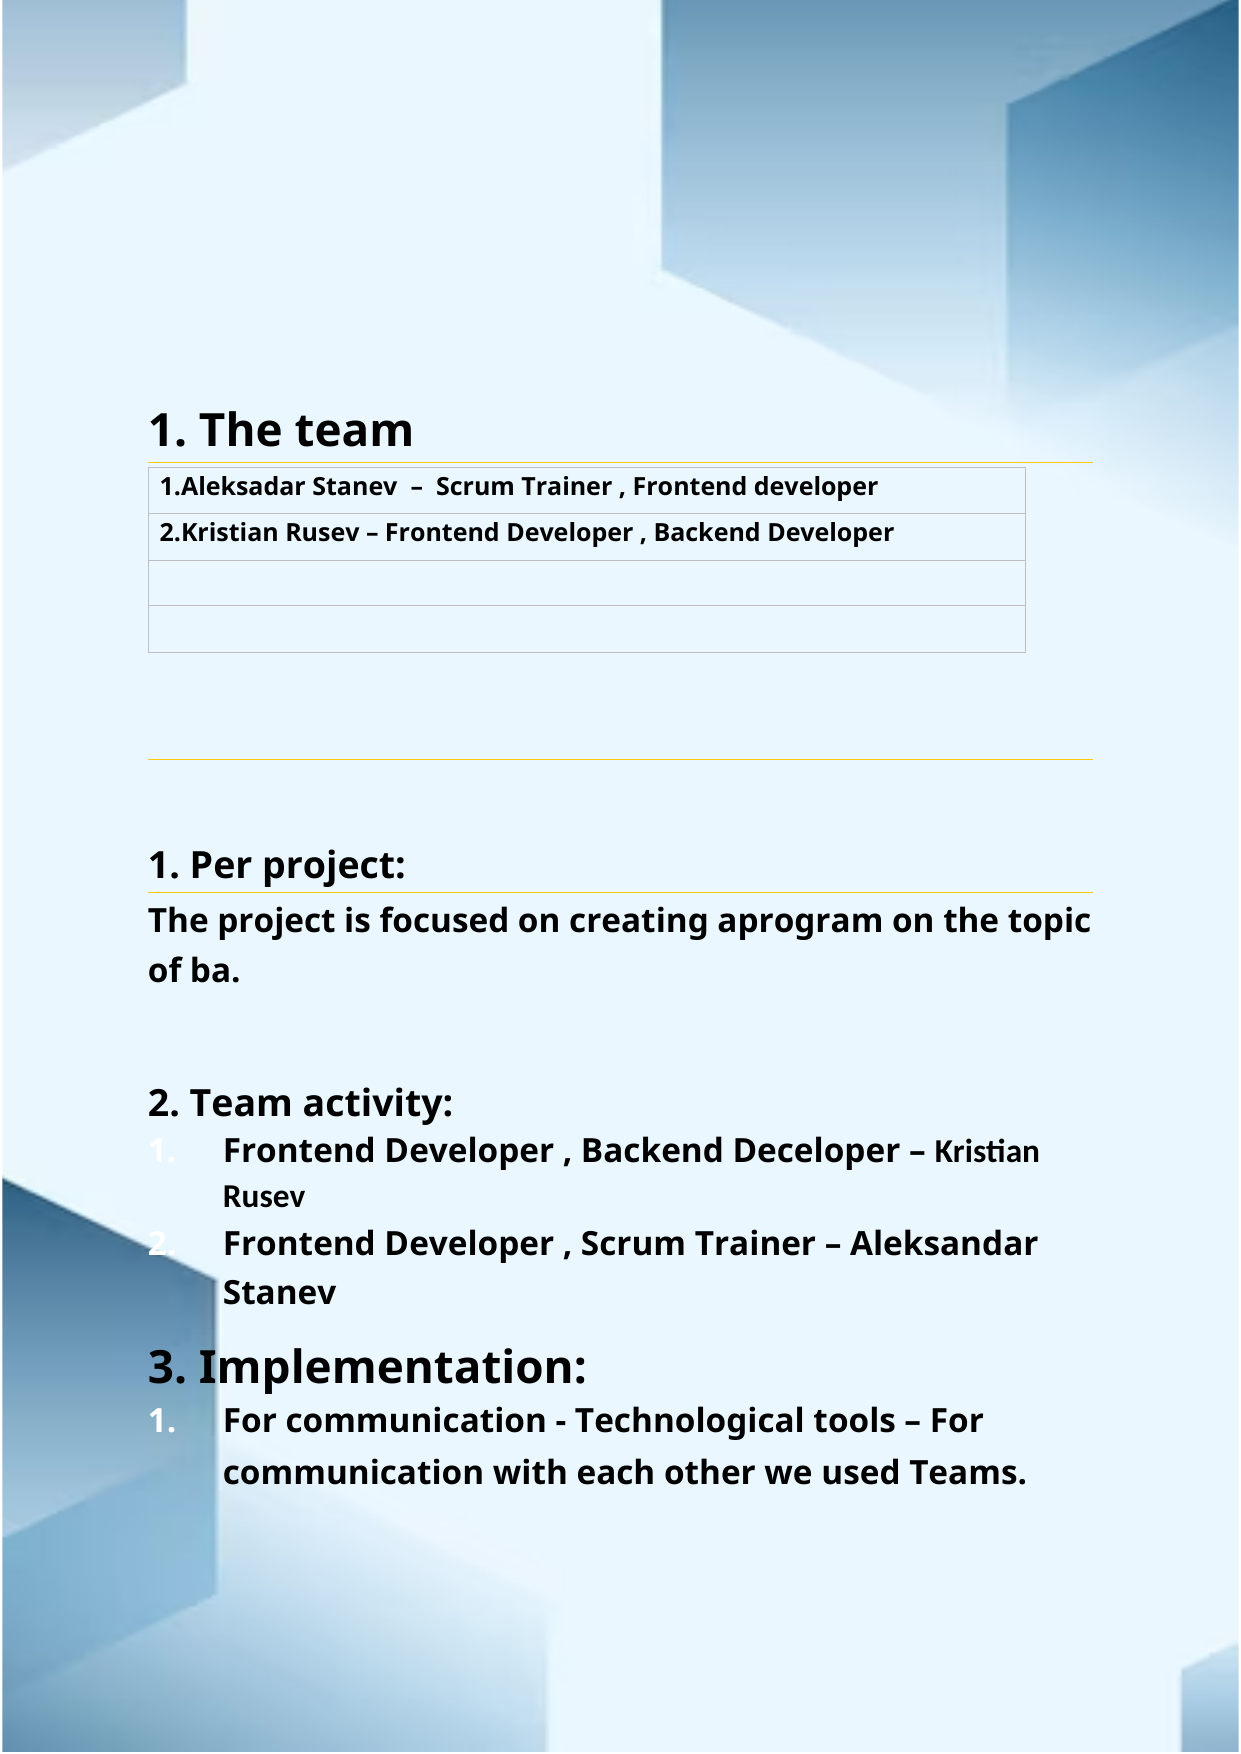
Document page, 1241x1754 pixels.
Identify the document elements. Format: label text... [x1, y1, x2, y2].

table_cell 2.Kristian Rusev – Frontend Developer , Backend Developer [149, 514, 1025, 560]
list Frontend Developer , Scrum Trainer – Aleksandar Stanev [148, 1219, 1093, 1314]
table_cell [149, 606, 1025, 652]
list For communication - Technological tools – For communication with each other we used Teams. [148, 1396, 1093, 1494]
subtitle 1. The team [148, 397, 1093, 462]
subtitle 1. Per project: [148, 839, 1093, 892]
subtitle 3. Implementation: [148, 1334, 1093, 1396]
table_header 1.Aleksadar Stanev – Scrum Trainer , Frontend developer [149, 468, 1025, 513]
table_cell [149, 561, 1025, 605]
picture [2, 0, 1239, 1752]
subtitle 2. Team activity: [148, 1076, 1093, 1127]
list Frontend Developer , Backend Deceloper – Kristian Rusev [148, 1127, 1093, 1216]
text The project is focused on creating aprogram on the topic of ba. [148, 897, 1093, 992]
